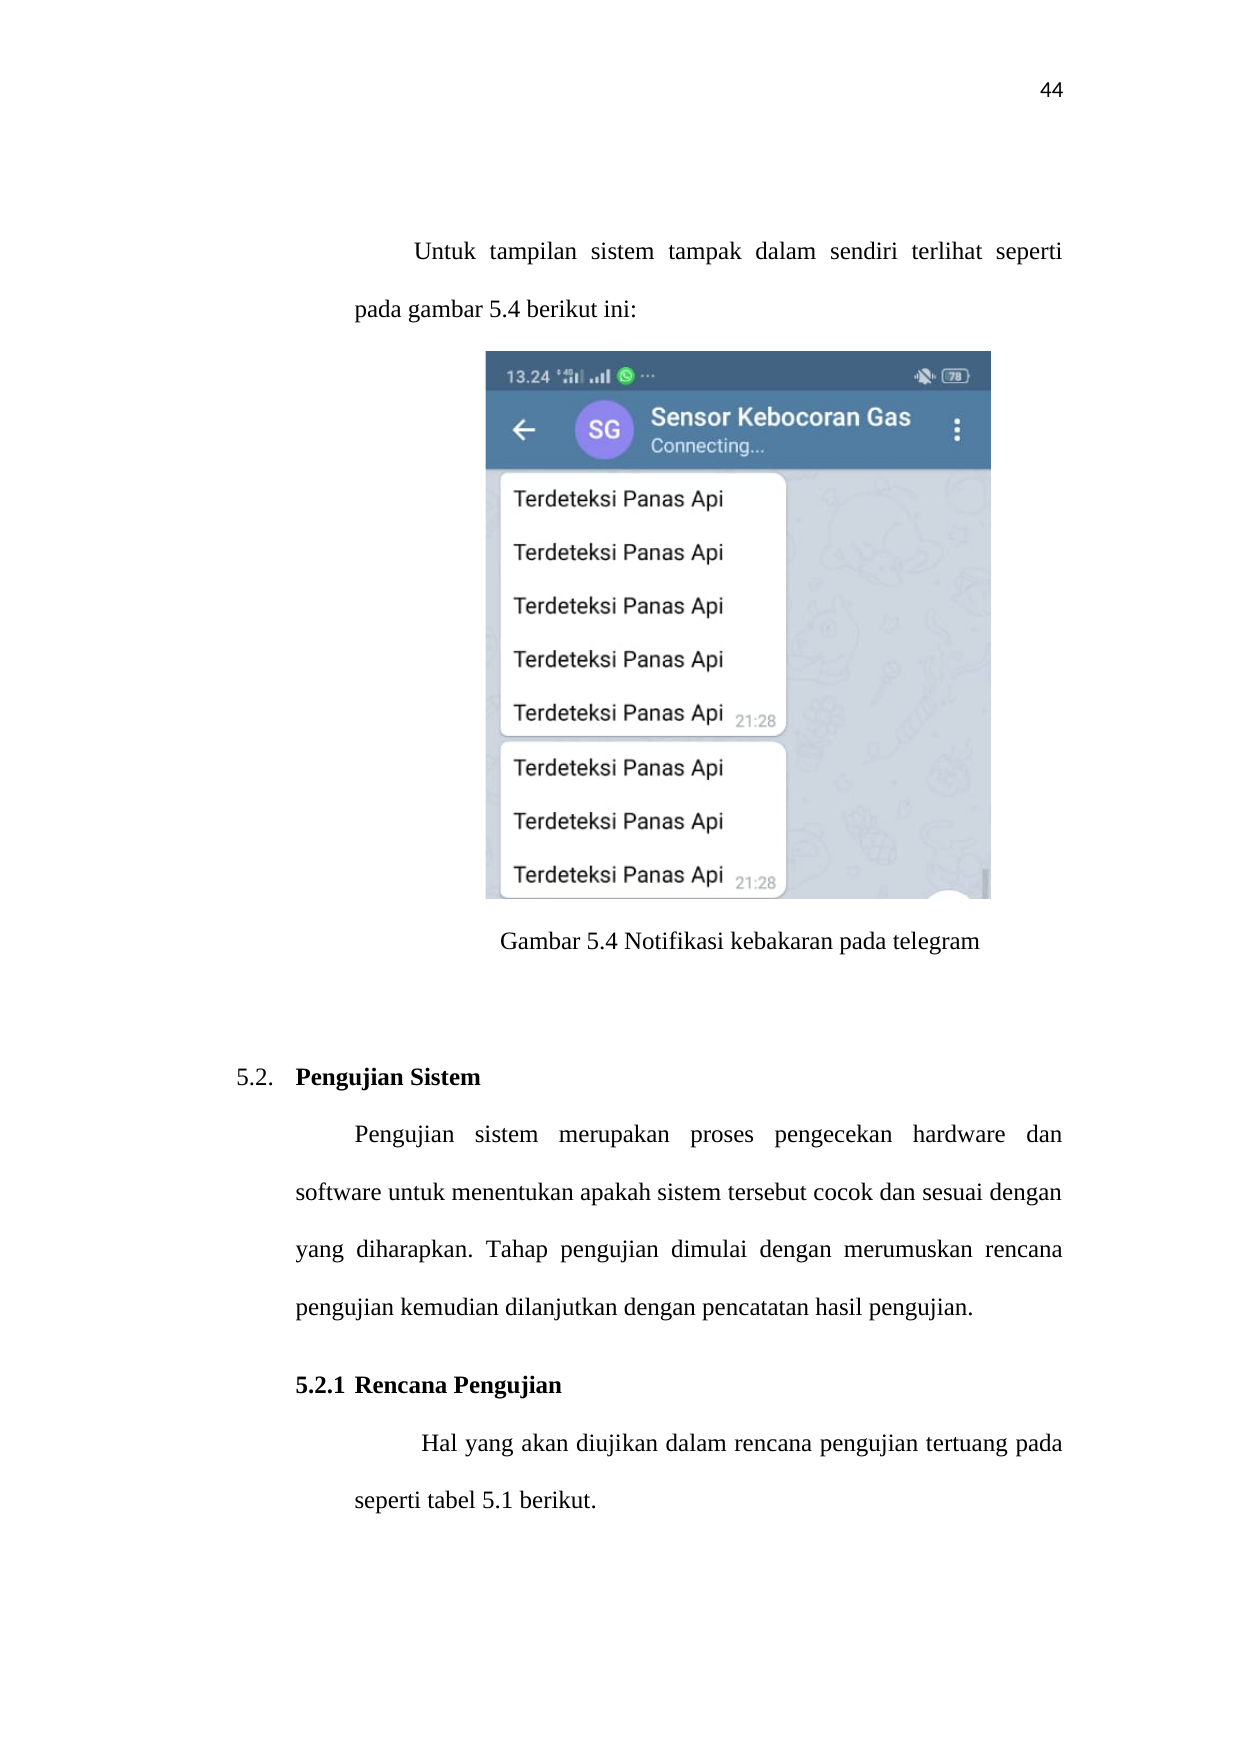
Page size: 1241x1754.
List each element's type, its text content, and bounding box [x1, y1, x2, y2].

subtitle Pengujian Sistem [236, 1062, 1063, 1091]
list Pengujian sistem merupakan proses pengecekan hardware dan software untuk menentukan apakah sistem tersebut cocok dan sesuai dengan yang diharapkan. Tahap pengujian dimulai dengan merumuskan rencana pengujian kemudian dilanjutkan dengan pencatatan hasil pengujian. [295, 1119, 1063, 1321]
list Untuk tampilan sistem tampak dalam sendiri terlihat seperti pada gambar 5.4 berikut ini: [354, 236, 1063, 322]
subtitle Rencana Pengujian [295, 1370, 1063, 1399]
picture [485, 351, 991, 899]
list Gambar 5.4 Notifikasi kebakaran pada telegram [311, 926, 1063, 955]
list Hal yang akan diujikan dalam rencana pengujian tertuang pada seperti tabel 5.1 berikut. [354, 1428, 1063, 1514]
